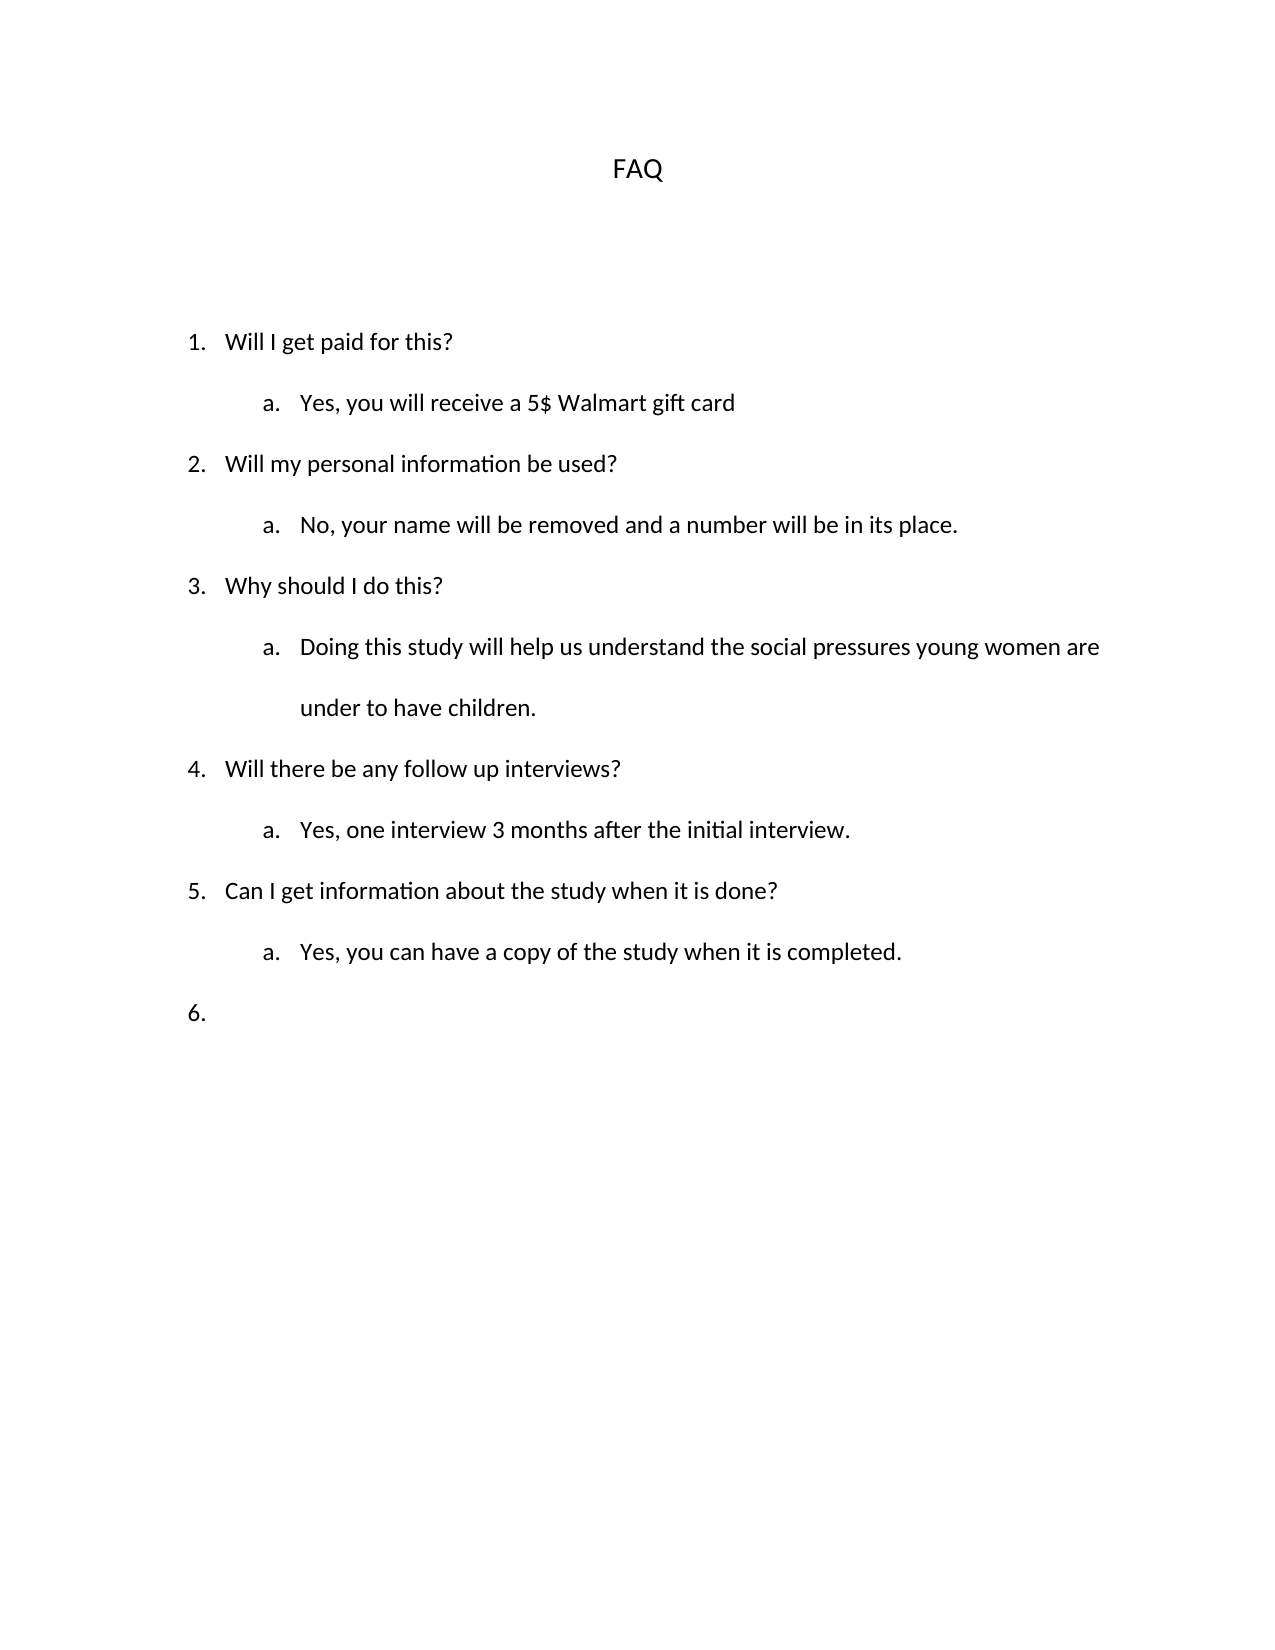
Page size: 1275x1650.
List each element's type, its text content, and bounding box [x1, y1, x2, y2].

list Can I get information about the study when it is done? [187, 875, 1125, 906]
list Doing this study will help us understand the social pressures young women are under to have children. [262, 631, 1125, 723]
list Will I get paid for this? [187, 326, 1125, 356]
list Will my personal information be used? [187, 448, 1125, 478]
list Will there be any follow up interviews? [187, 753, 1125, 784]
list Yes, you can have a copy of the study when it is completed. [262, 936, 1125, 967]
list Yes, one interview 3 months after the initial interview. [262, 814, 1125, 845]
list No, your name will be removed and a number will be in its place. [262, 509, 1125, 539]
text FAQ [150, 150, 1125, 186]
list Yes, you will receive a 5$ Walmart gift card [262, 387, 1125, 417]
list Why should I do this? [187, 570, 1125, 601]
